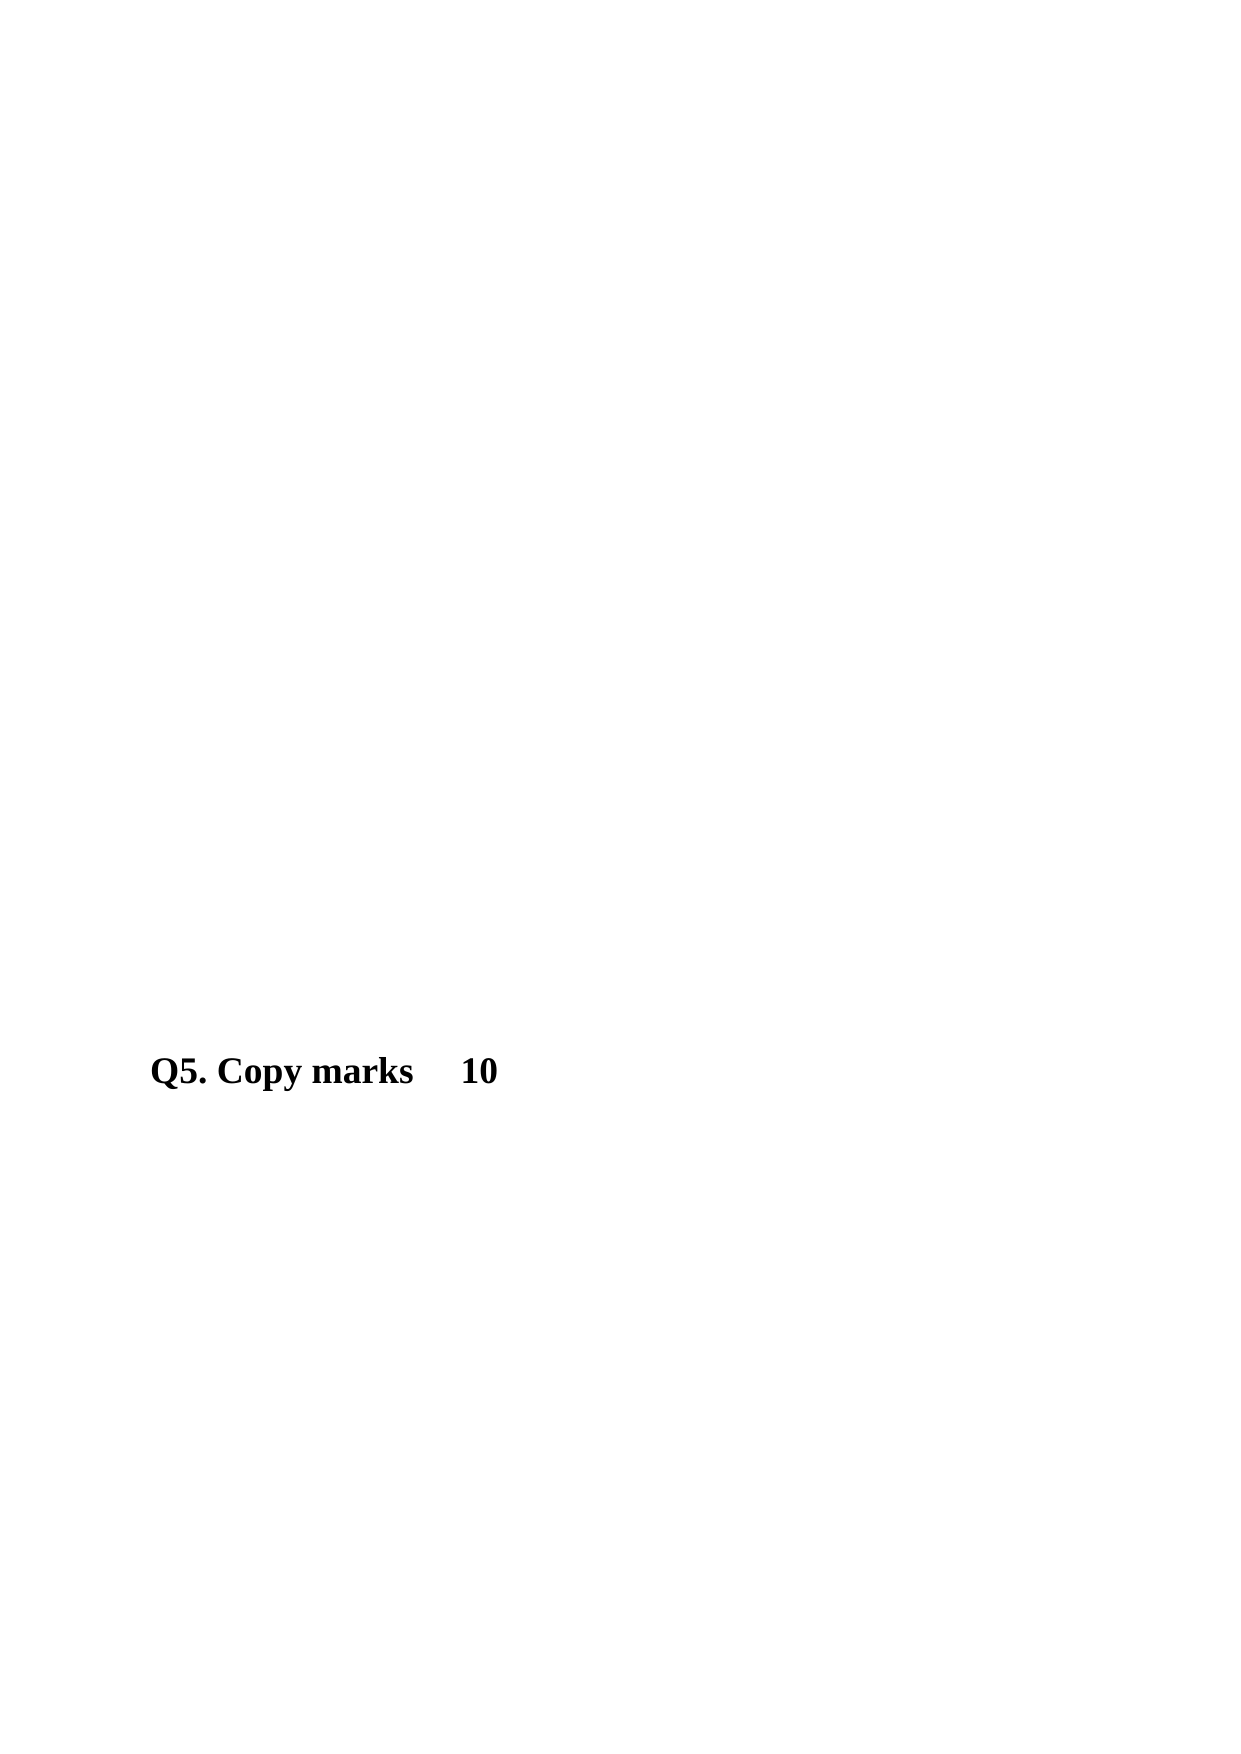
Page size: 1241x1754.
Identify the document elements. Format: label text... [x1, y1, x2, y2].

text Q5. Copy marks 10 [150, 1048, 1090, 1091]
